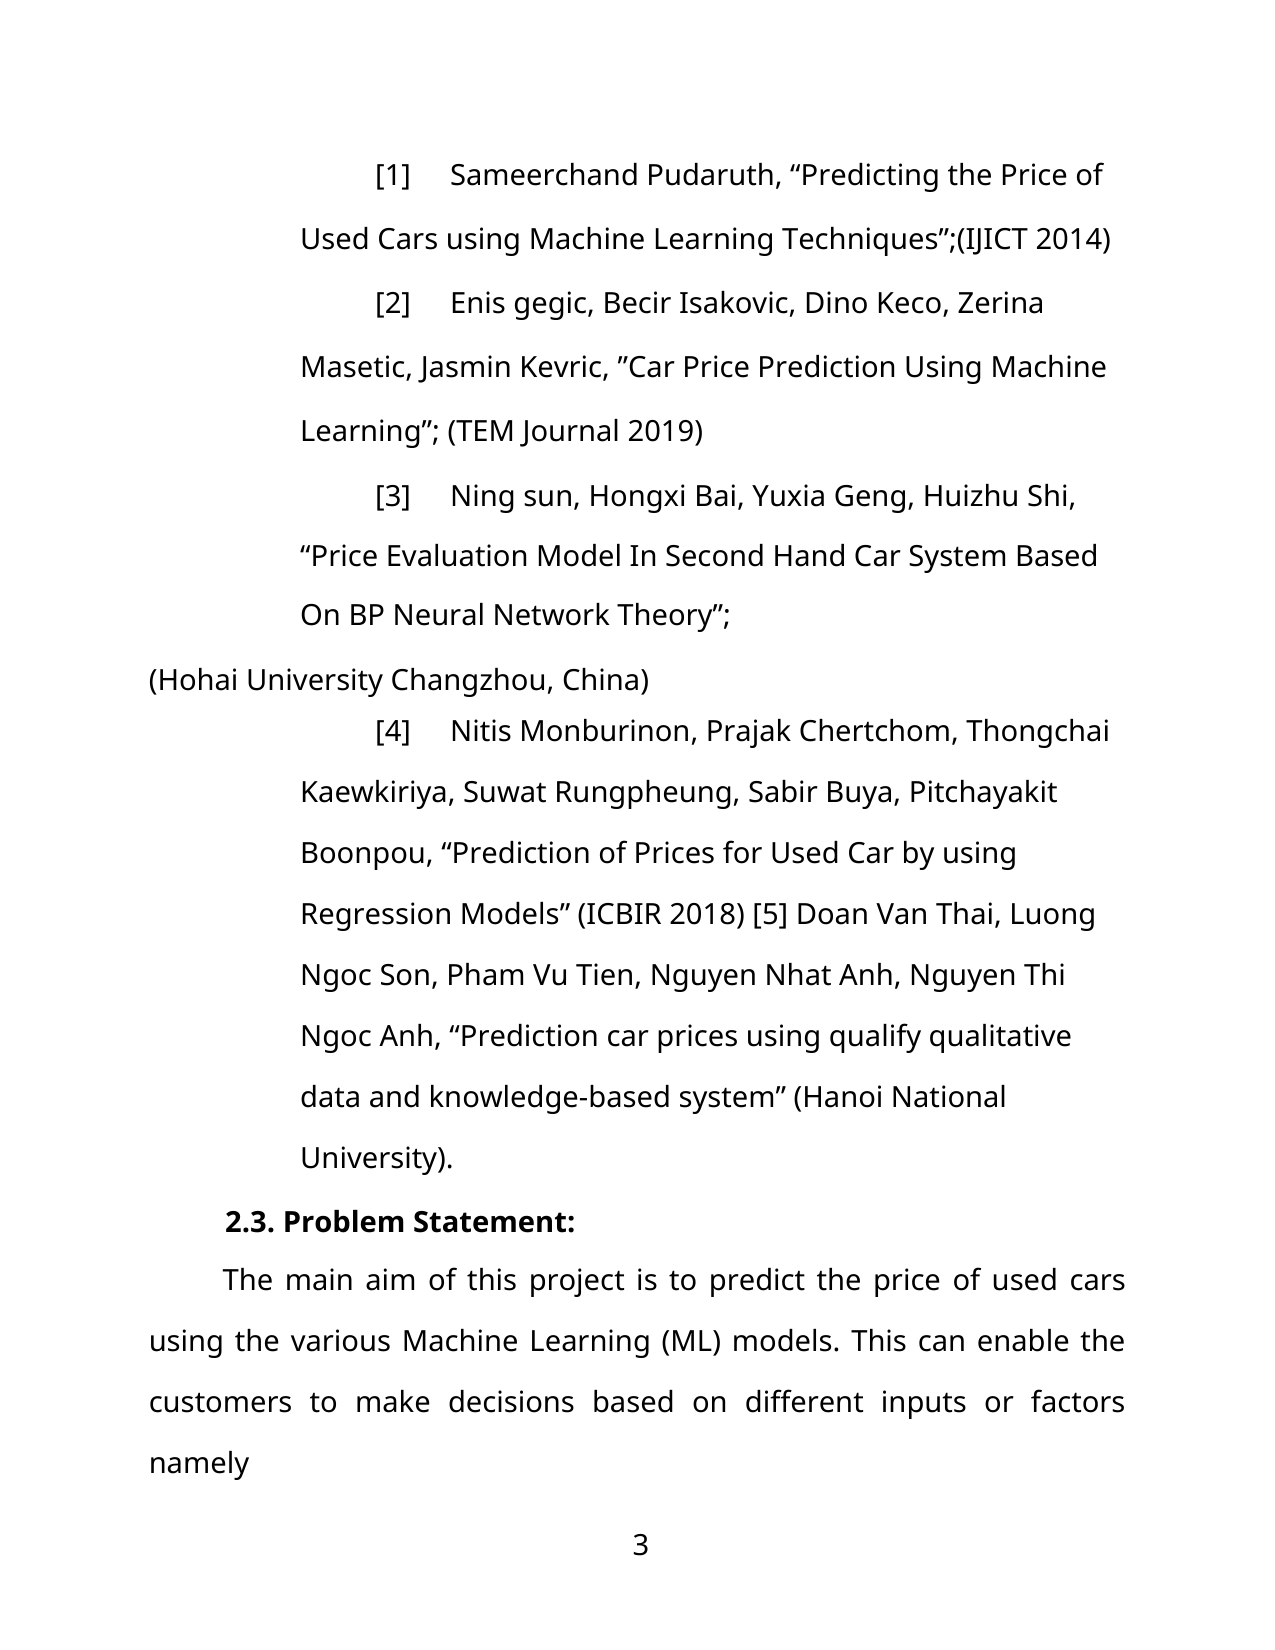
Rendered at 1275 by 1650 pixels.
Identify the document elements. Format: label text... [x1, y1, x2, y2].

list Enis gegic, Becir Isakovic, Dino Keco, Zerina Masetic, Jasmin Kevric, ”Car Price Prediction Using Machine Learning”; (TEM Journal 2019) [300, 282, 1133, 450]
list Ning sun, Hongxi Bai, Yuxia Geng, Huizhu Shi, “Price Evaluation Model In Second Hand Car System Based On BP Neural Network Theory”; [300, 475, 1133, 634]
text (Hohai University Changzhou, China) [148, 659, 1133, 699]
list Sameerchand Pudaruth, “Predicting the Price of Used Cars using Machine Learning Techniques”;(IJICT 2014) [300, 154, 1133, 258]
list Problem Statement: [225, 1201, 1133, 1241]
list Nitis Monburinon, Prajak Chertchom, Thongchai Kaewkiriya, Suwat Rungpheung, Sabir Buya, Pitchayakit Boonpou, “Prediction of Prices for Used Car by using Regression Models” (ICBIR 2018) [5] Doan Van Thai, Luong Ngoc Son, Pham Vu Tien, Nguyen Nhat Anh, Nguyen Thi Ngoc Anh, “Prediction car prices using qualify qualitative data and knowledge-based system” (Hanoi National University). [300, 710, 1133, 1177]
text The main aim of this project is to predict the price of used cars using the various Machine Learning (ML) models. This can enable the customers to make decisions based on different inputs or factors namely [148, 1259, 1127, 1482]
